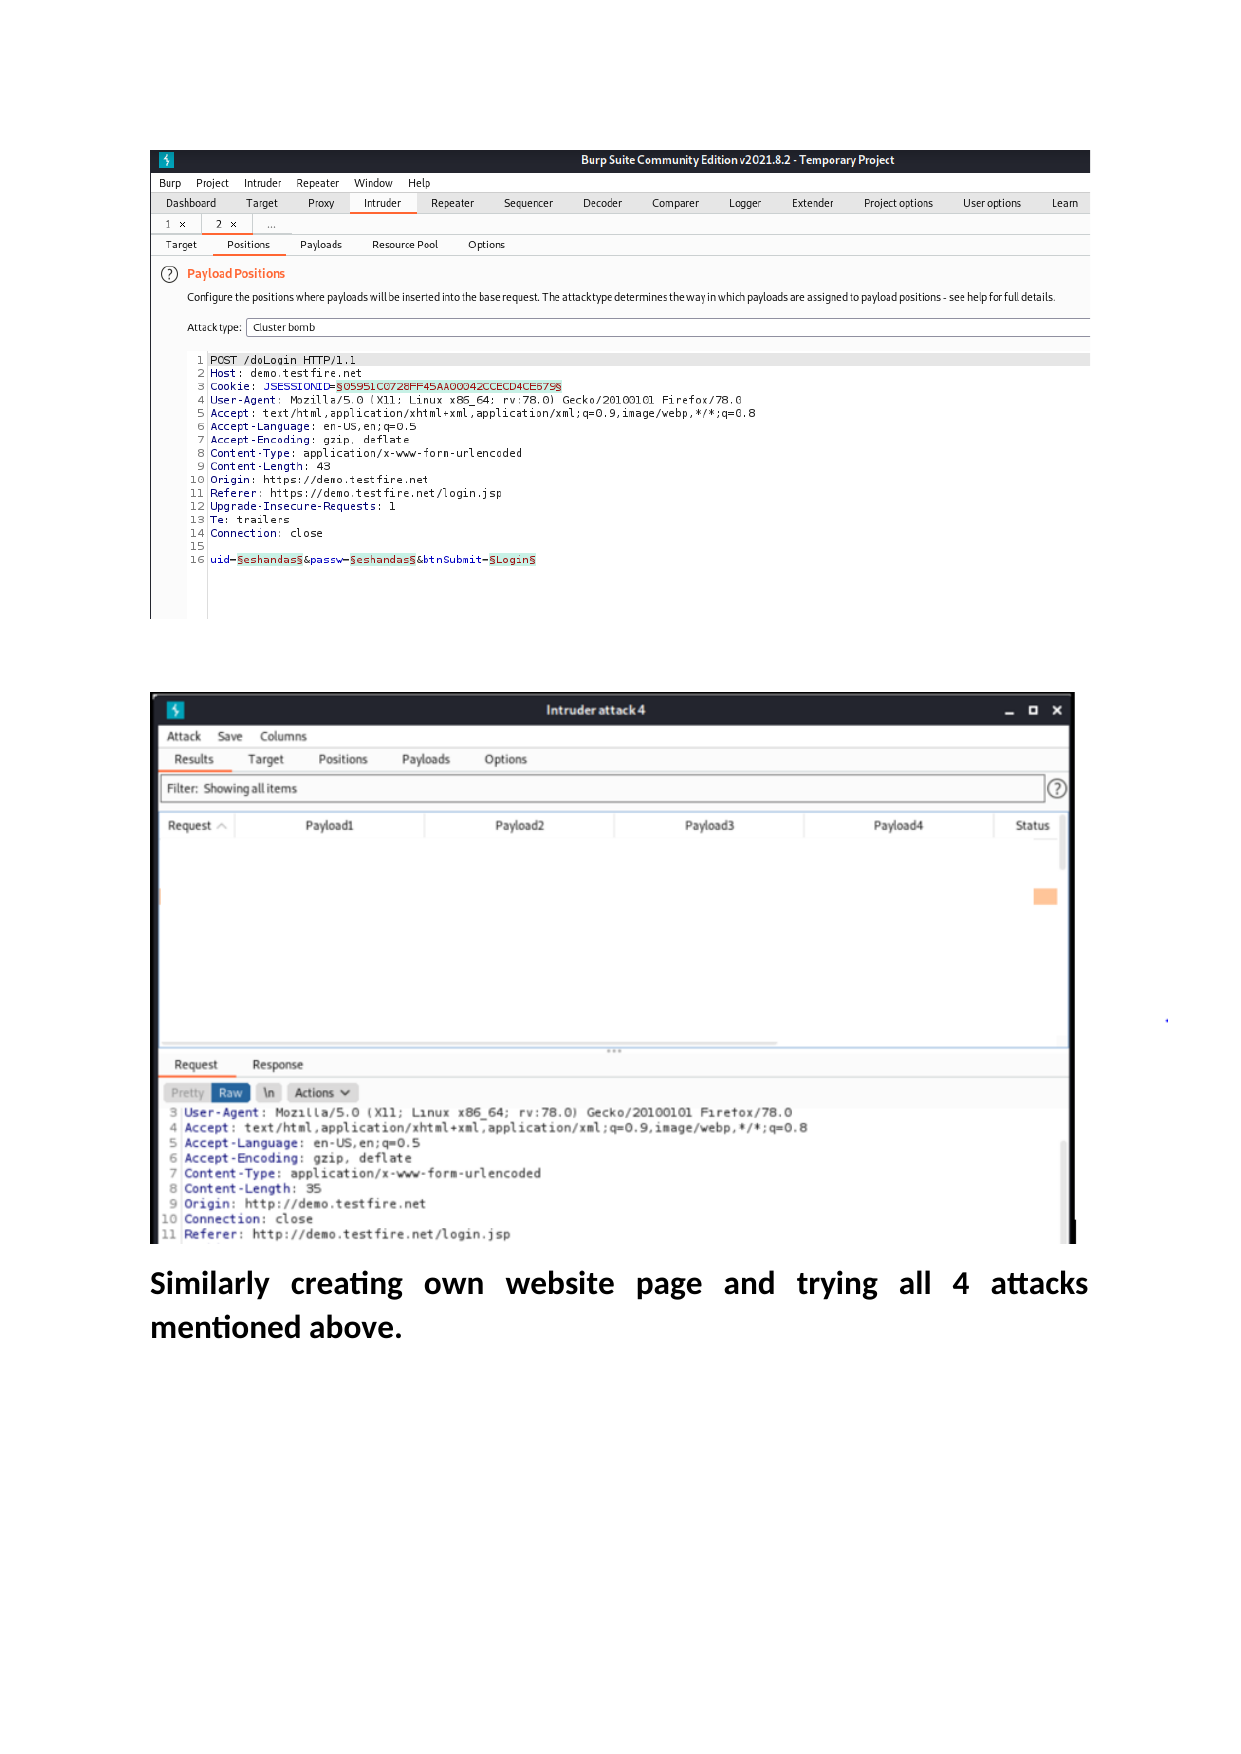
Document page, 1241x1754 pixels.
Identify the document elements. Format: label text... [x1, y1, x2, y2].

picture [150, 150, 1091, 619]
picture [150, 692, 1168, 1244]
text Similarly creating own website page and trying all 4 attacks mentioned above. [150, 1262, 1090, 1347]
